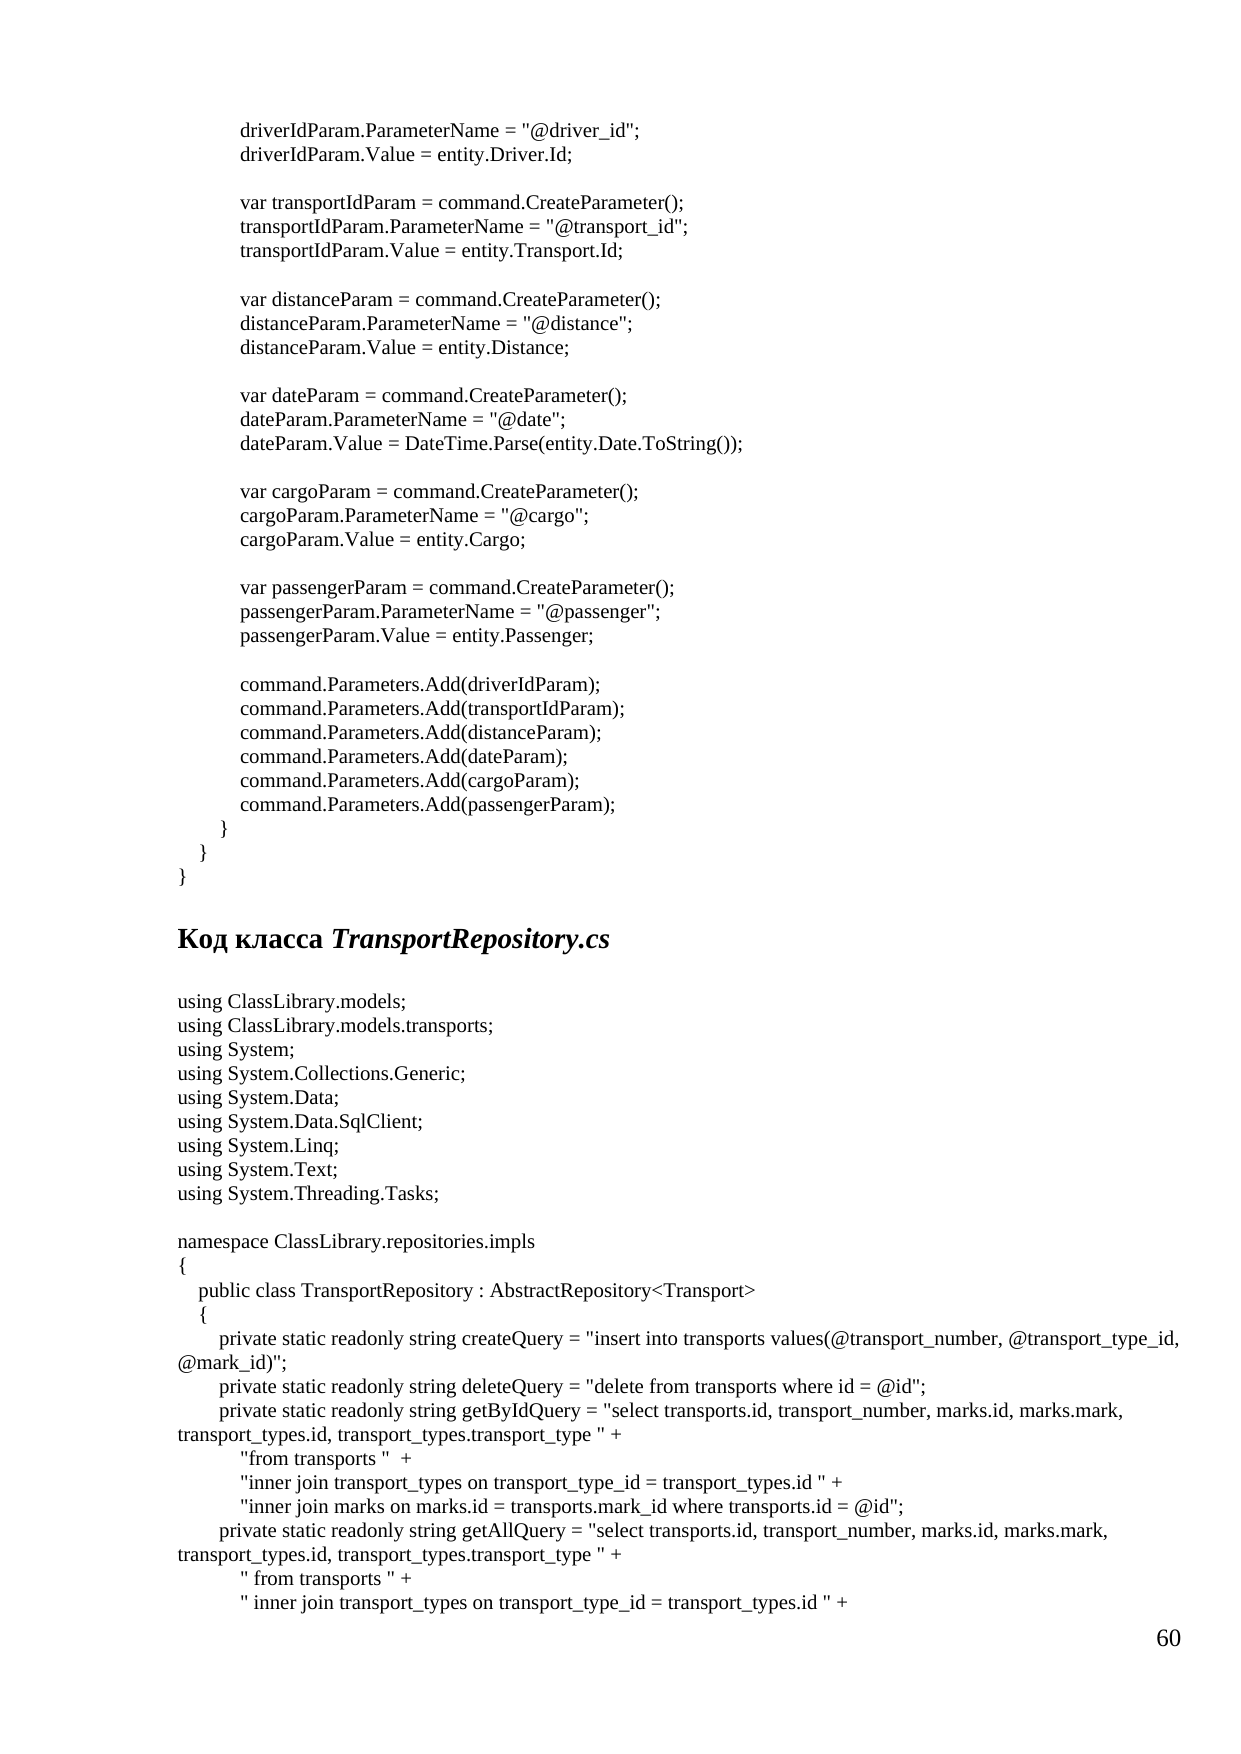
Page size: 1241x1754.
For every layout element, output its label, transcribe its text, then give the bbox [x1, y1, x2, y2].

text cargoParam.Value = entity.Cargo; [177, 527, 1181, 551]
text { [177, 1302, 1181, 1326]
text namespace ClassLibrary.repositories.impls [177, 1229, 1181, 1253]
text } [177, 816, 1181, 840]
text command.Parameters.Add(passengerParam); [177, 792, 1181, 816]
text using System.Data; [177, 1085, 1181, 1109]
text var dateParam = command.CreateParameter(); [177, 383, 1181, 407]
text { [177, 1253, 1181, 1277]
text distanceParam.Value = entity.Distance; [177, 335, 1181, 359]
text "inner join marks on marks.id = transports.mark_id where transports.id = @id"; [177, 1494, 1181, 1518]
text using System.Data.SqlClient; [177, 1109, 1181, 1133]
text command.Parameters.Add(driverIdParam); [177, 672, 1181, 696]
text private static readonly string createQuery = "insert into transports values(@transport_number, @transport_type_id, @mark_id)"; [177, 1326, 1181, 1374]
text private static readonly string deleteQuery = "delete from transports where id = @id"; [177, 1374, 1181, 1398]
text passengerParam.Value = entity.Passenger; [177, 623, 1181, 647]
text distanceParam.ParameterName = "@distance"; [177, 311, 1181, 335]
text var distanceParam = command.CreateParameter(); [177, 287, 1181, 311]
text dateParam.Value = DateTime.Parse(entity.Date.ToString()); [177, 431, 1181, 455]
text } [177, 864, 1181, 888]
text } [177, 840, 1181, 864]
text "inner join transport_types on transport_type_id = transport_types.id " + [177, 1470, 1181, 1494]
text var transportIdParam = command.CreateParameter(); [177, 190, 1181, 214]
text private static readonly string getAllQuery = "select transports.id, transport_number, marks.id, marks.mark, transport_types.id, transport_types.transport_type " + [177, 1518, 1181, 1566]
text cargoParam.ParameterName = "@cargo"; [177, 503, 1181, 527]
text command.Parameters.Add(cargoParam); [177, 768, 1181, 792]
text using ClassLibrary.models; [177, 989, 1181, 1013]
text using System.Collections.Generic; [177, 1061, 1181, 1085]
text command.Parameters.Add(distanceParam); [177, 720, 1181, 744]
text dateParam.ParameterName = "@date"; [177, 407, 1181, 431]
text driverIdParam.ParameterName = "@driver_id"; [177, 118, 1181, 142]
text using System; [177, 1037, 1181, 1061]
text " inner join transport_types on transport_type_id = transport_types.id " + [177, 1590, 1181, 1614]
text driverIdParam.Value = entity.Driver.Id; [177, 142, 1181, 166]
text private static readonly string getByIdQuery = "select transports.id, transport_number, marks.id, marks.mark, transport_types.id, transport_types.transport_type " + [177, 1398, 1181, 1446]
text passengerParam.ParameterName = "@passenger"; [177, 599, 1181, 623]
text using System.Threading.Tasks; [177, 1181, 1181, 1205]
text command.Parameters.Add(dateParam); [177, 744, 1181, 768]
text " from transports " + [177, 1566, 1181, 1590]
text Код класса TransportRepository.cs [177, 922, 1181, 955]
text command.Parameters.Add(transportIdParam); [177, 696, 1181, 720]
text "from transports " + [177, 1446, 1181, 1470]
text var cargoParam = command.CreateParameter(); [177, 479, 1181, 503]
text using ClassLibrary.models.transports; [177, 1013, 1181, 1037]
text transportIdParam.Value = entity.Transport.Id; [177, 238, 1181, 262]
text using System.Linq; [177, 1133, 1181, 1157]
text using System.Text; [177, 1157, 1181, 1181]
text var passengerParam = command.CreateParameter(); [177, 575, 1181, 599]
text transportIdParam.ParameterName = "@transport_id"; [177, 214, 1181, 238]
text public class TransportRepository : AbstractRepository<Transport> [177, 1277, 1181, 1302]
